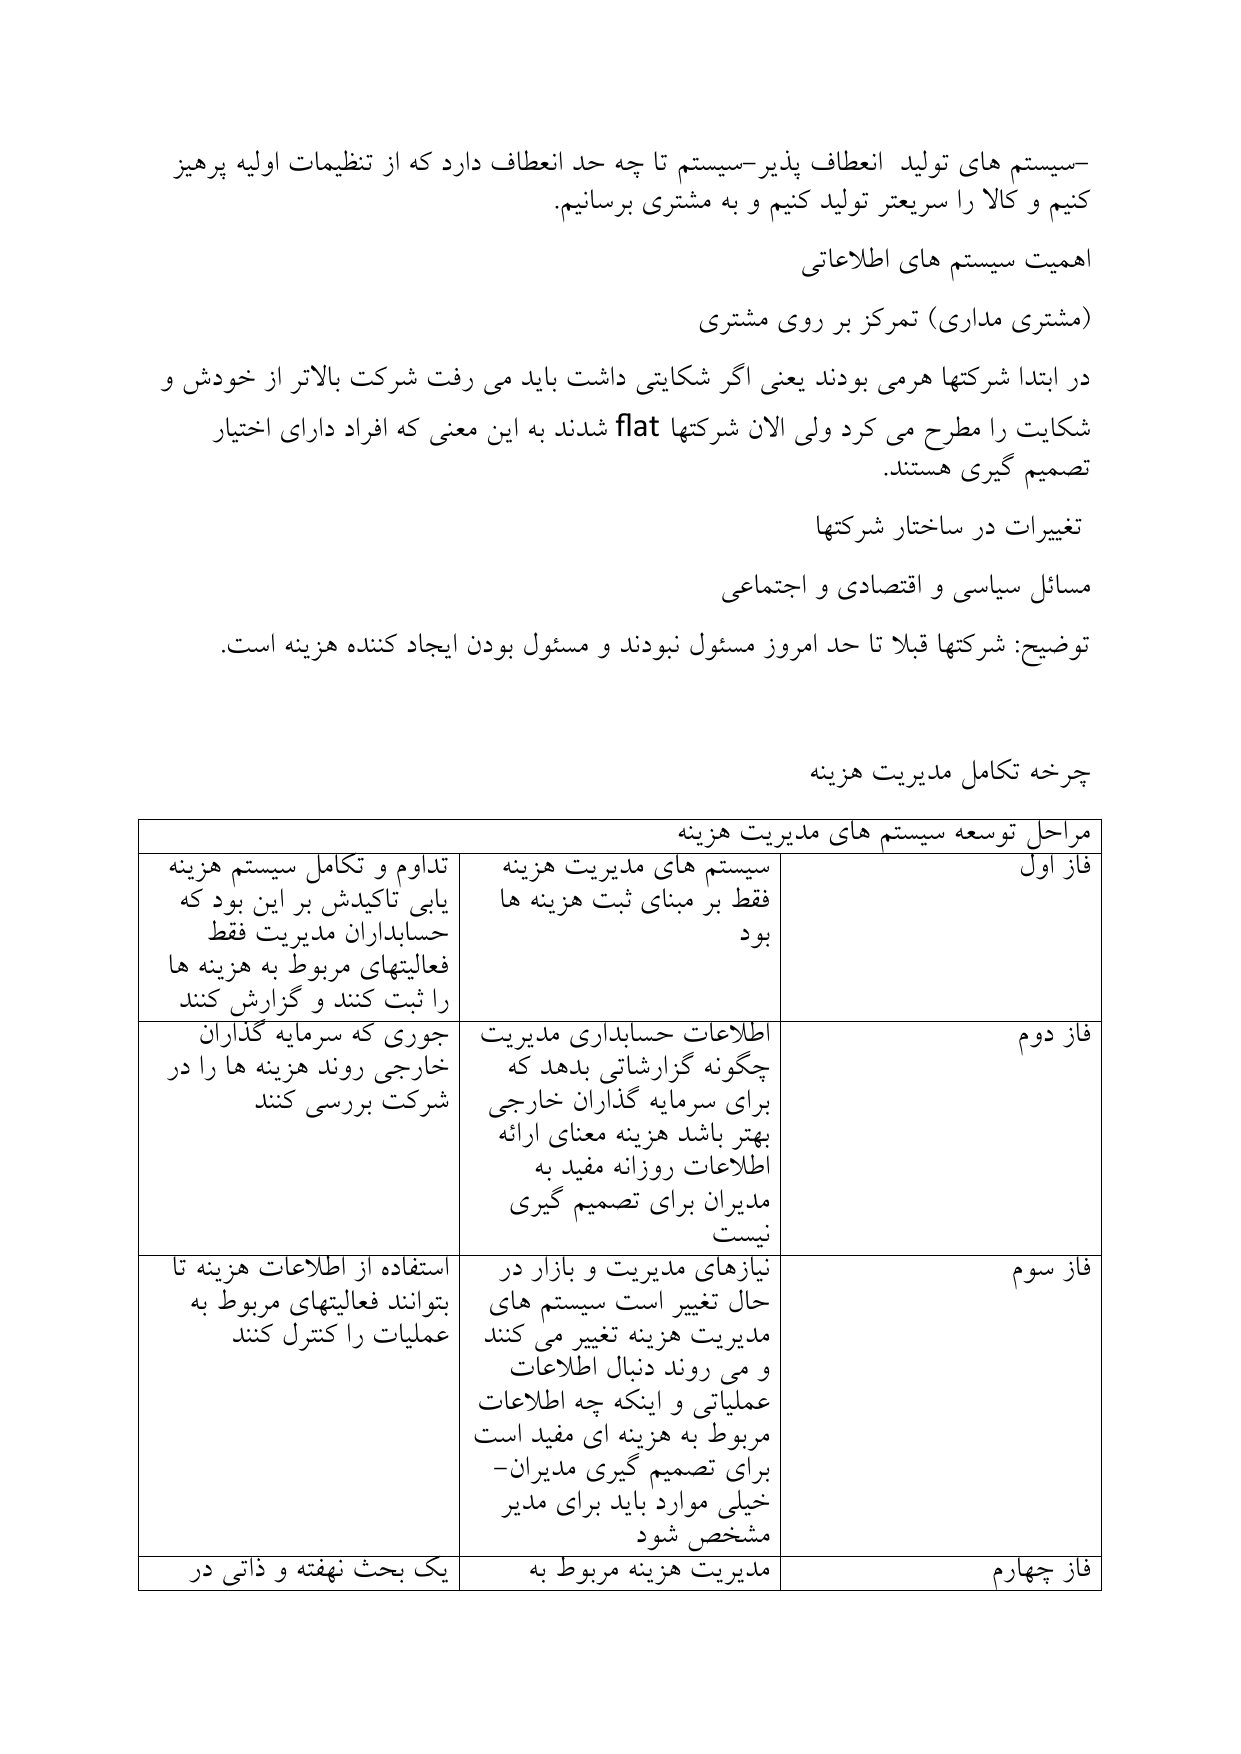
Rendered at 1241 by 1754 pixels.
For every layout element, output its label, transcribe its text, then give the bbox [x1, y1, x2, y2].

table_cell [460, 1557, 780, 1590]
table_cell فاز سوم [781, 1256, 1101, 1556]
text (مشتری مداری) تمرکز بر روی مشتری [150, 307, 1090, 340]
table_cell جوری که سرمایه گذاران خارجی روند هزینه ها را در شرکت بررسی کنند [139, 1022, 459, 1255]
table_cell اطلاعات حسابداری مدیریت چگونه گزارشاتی بدهد که برای سرمایه گذاران خارجی بهتر باشد هزینه معنای ارائه اطلاعات روزانه مفید به مدیران برای تصمیم گیری نیست [460, 1022, 780, 1255]
table_cell فاز چهارم [781, 1557, 1101, 1590]
text تغییرات در ساختار شرکتها [150, 514, 1090, 547]
text اهمیت سیستم های اطلاعاتی [150, 247, 1090, 281]
text در ابتدا شرکتها هرمی بودند یعنی اگر شکایتی داشت باید می رفت شرکت بالاتر از خودش و شکایت را مطرح می کرد ولی الان شرکتها flat شدند به این معنی که افراد دارای اختیار تصمیم گیری هستند. [150, 366, 1090, 488]
text توضیح: شرکتها قبلا تا حد امروز مسئول نبودند و مسئول بودن ایجاد کننده هزینه است. [150, 632, 1090, 666]
text -سیستم های تولید انعطاف پذیر-سیستم تا چه حد انعطاف دارد که از تنظیمات اولیه پرهیز کنیم و کالا را سریعتر تولید کنیم و به مشتری برسانیم. [150, 150, 1090, 222]
table_cell نیازهای مدیریت و بازار در حال تغییر است سیستم های مدیریت هزینه تغییر می کنند و می روند دنبال اطلاعات عملیاتی و اینکه چه اطلاعات مربوط به هزینه ای مفید است برای تصمیم گیری مدیران- خیلی موارد باید برای مدیر مشخص شود [460, 1256, 780, 1556]
table_cell سیستم های مدیریت هزینه فقط بر مبنای ثبت هزینه ها بود [460, 854, 780, 1021]
table_cell فاز دوم [781, 1022, 1101, 1255]
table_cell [139, 1557, 459, 1590]
text چرخه تکامل مدیریت هزینه [150, 759, 1090, 793]
text مسائل سیاسی و اقتصادی و اجتماعی [150, 573, 1090, 607]
table_header مراحل توسعه سیستم های مدیریت هزینه [139, 820, 1101, 853]
table_cell فاز اول [781, 854, 1101, 1021]
table_cell استفاده از اطلاعات هزینه تا بتوانند فعالیتهای مربوط به عملیات را کنترل کنند [139, 1256, 459, 1556]
table_cell تداوم و تکامل سیستم هزینه یابی تاکیدش بر این بود که حسابداران مدیریت فقط فعالیتهای مربوط به هزینه ها را ثبت کنند و گزارش کنند [139, 854, 459, 1021]
